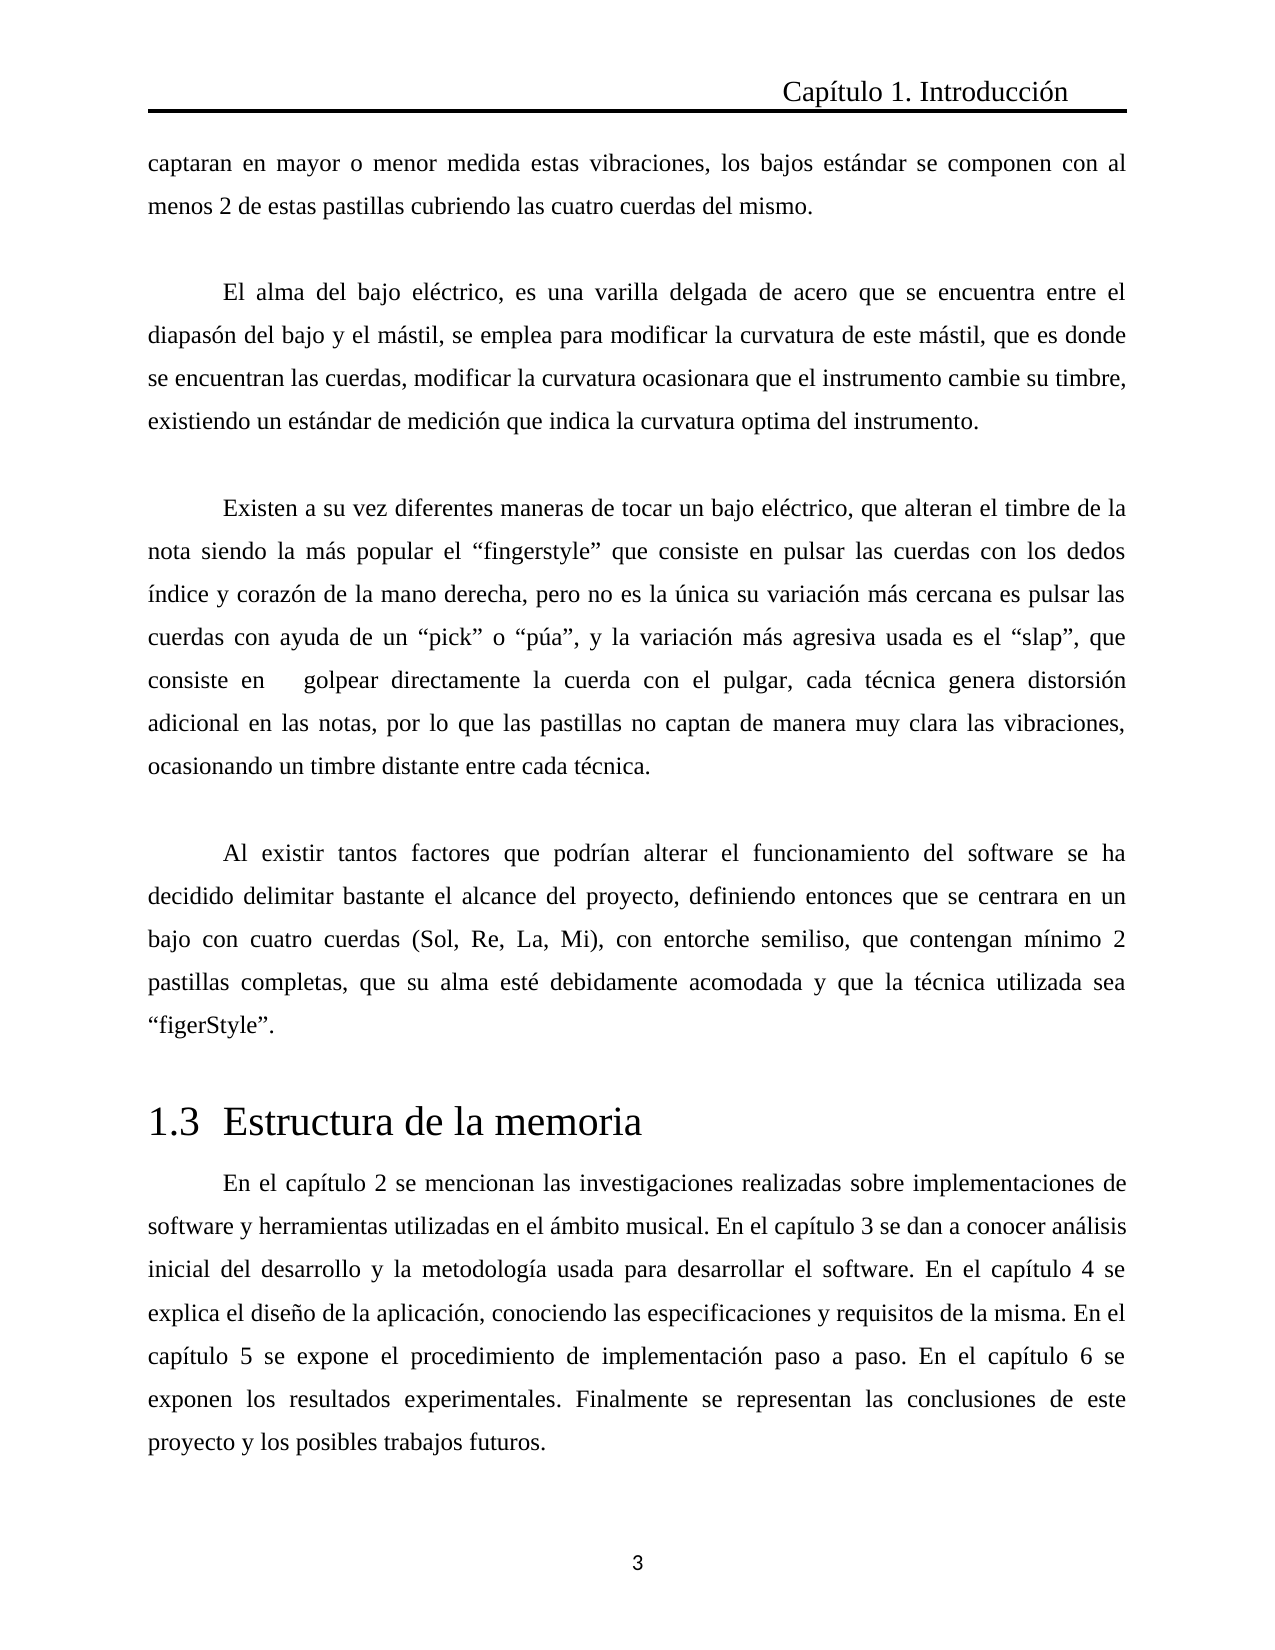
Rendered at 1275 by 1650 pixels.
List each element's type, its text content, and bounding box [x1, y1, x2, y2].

text Al existir tantos factores que podrían alterar el funcionamiento del software se ha decidido delimitar bastante el alcance del proyecto, definiendo entonces que se centrara en un bajo con cuatro cuerdas (Sol, Re, La, Mi), con entorche semiliso, que contengan mínimo 2 pastillas completas, que su alma esté debidamente acomodada y que la técnica utilizada sea “figerStyle”. [148, 838, 1127, 1039]
text En el capítulo 2 se mencionan las investigaciones realizadas sobre implementaciones de software y herramientas utilizadas en el ámbito musical. En el capítulo 3 se dan a conocer análisis inicial del desarrollo y la metodología usada para desarrollar el software. En el capítulo 4 se explica el diseño de la aplicación, conociendo las especificaciones y requisitos de la misma. En el capítulo 5 se expone el procedimiento de implementación paso a paso. En el capítulo 6 se exponen los resultados experimentales. Finalmente se representan las conclusiones de este proyecto y los posibles trabajos futuros. [148, 1168, 1127, 1456]
text El alma del bajo eléctrico, es una varilla delgada de acero que se encuentra entre el diapasón del bajo y el mástil, se emplea para modificar la curvatura de este mástil, que es donde se encuentran las cuerdas, modificar la curvatura ocasionara que el instrumento cambie su timbre, existiendo un estándar de medición que indica la curvatura optima del instrumento. [148, 277, 1127, 435]
text Existen a su vez diferentes maneras de tocar un bajo eléctrico, que alteran el timbre de la nota siendo la más popular el “fingerstyle” que consiste en pulsar las cuerdas con los dedos índice y corazón de la mano derecha, pero no es la única su variación más cercana es pulsar las cuerdas con ayuda de un “pick” o “púa”, y la variación más agresiva usada es el “slap”, que consiste en golpear directamente la cuerda con el pulgar, cada técnica genera distorsión adicional en las notas, por lo que las pastillas no captan de manera muy clara las vibraciones, ocasionando un timbre distante entre cada técnica. [148, 493, 1127, 780]
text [148, 148, 1127, 219]
list Estructura de la memoria [148, 1096, 1127, 1144]
